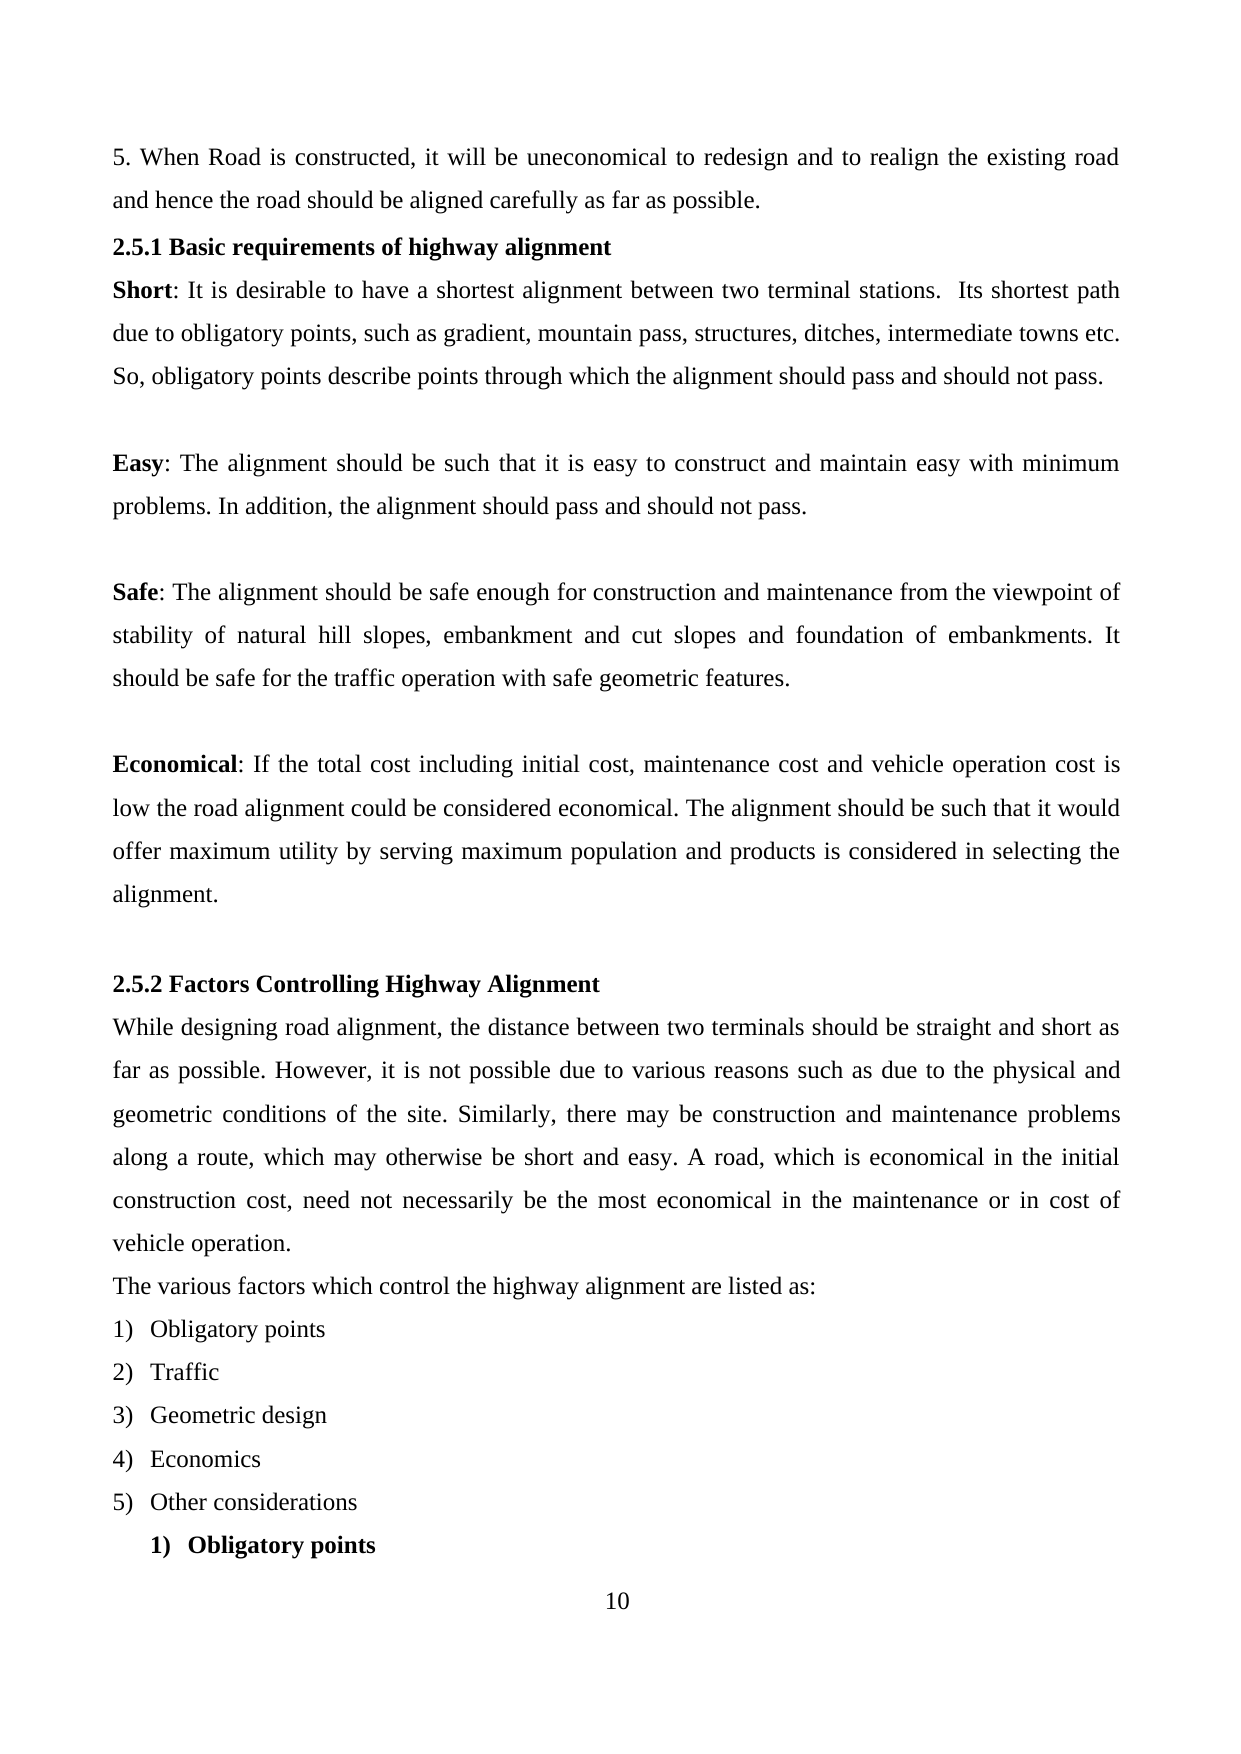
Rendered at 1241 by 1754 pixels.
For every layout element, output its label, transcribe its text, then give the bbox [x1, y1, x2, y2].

text 5. When Road is constructed, it will be uneconomical to redesign and to realign the existing road and hence the road should be aligned carefully as far as possible. [112, 142, 1121, 213]
list Economics [112, 1444, 1121, 1472]
text While designing road alignment, the distance between two terminals should be straight and short as far as possible. However, it is not possible due to various reasons such as due to the physical and geometric conditions of the site. Similarly, there may be construction and maintenance problems along a route, which may otherwise be short and easy. A road, which is economical in the initial construction cost, need not necessarily be the most economical in the maintenance or in cost of vehicle operation. [112, 1012, 1121, 1257]
list Geometric design [112, 1401, 1121, 1429]
list Obligatory points [150, 1530, 1121, 1559]
text Economical: If the total cost including initial cost, maintenance cost and vehicle operation cost is low the road alignment could be considered economical. The alignment should be such that it would offer maximum utility by serving maximum population and products is considered in selecting the alignment. [112, 749, 1121, 908]
subtitle 2.5.1 Basic requirements of highway alignment [112, 232, 1121, 261]
text Safe: The alignment should be safe enough for construction and maintenance from the viewpoint of stability of natural hill slopes, embankment and cut slopes and foundation of embankments. It should be safe for the traffic operation with safe geometric features. [112, 577, 1121, 692]
text Short: It is desirable to have a shortest alignment between two terminal stations. Its shortest path due to obligatory points, such as gradient, mountain pass, structures, ditches, intermediate towns etc. So, obligatory points describe points through which the alignment should pass and should not pass. [112, 275, 1121, 390]
text Easy: The alignment should be such that it is easy to construct and maintain easy with minimum problems. In addition, the alignment should pass and should not pass. [112, 448, 1121, 519]
text The various factors which control the highway alignment are listed as: [112, 1271, 1121, 1300]
subtitle 2.5.2 Factors Controlling Highway Alignment [112, 969, 1121, 998]
list Obligatory points [112, 1314, 1121, 1343]
list Traffic [112, 1357, 1121, 1386]
list Other considerations [112, 1487, 1121, 1516]
